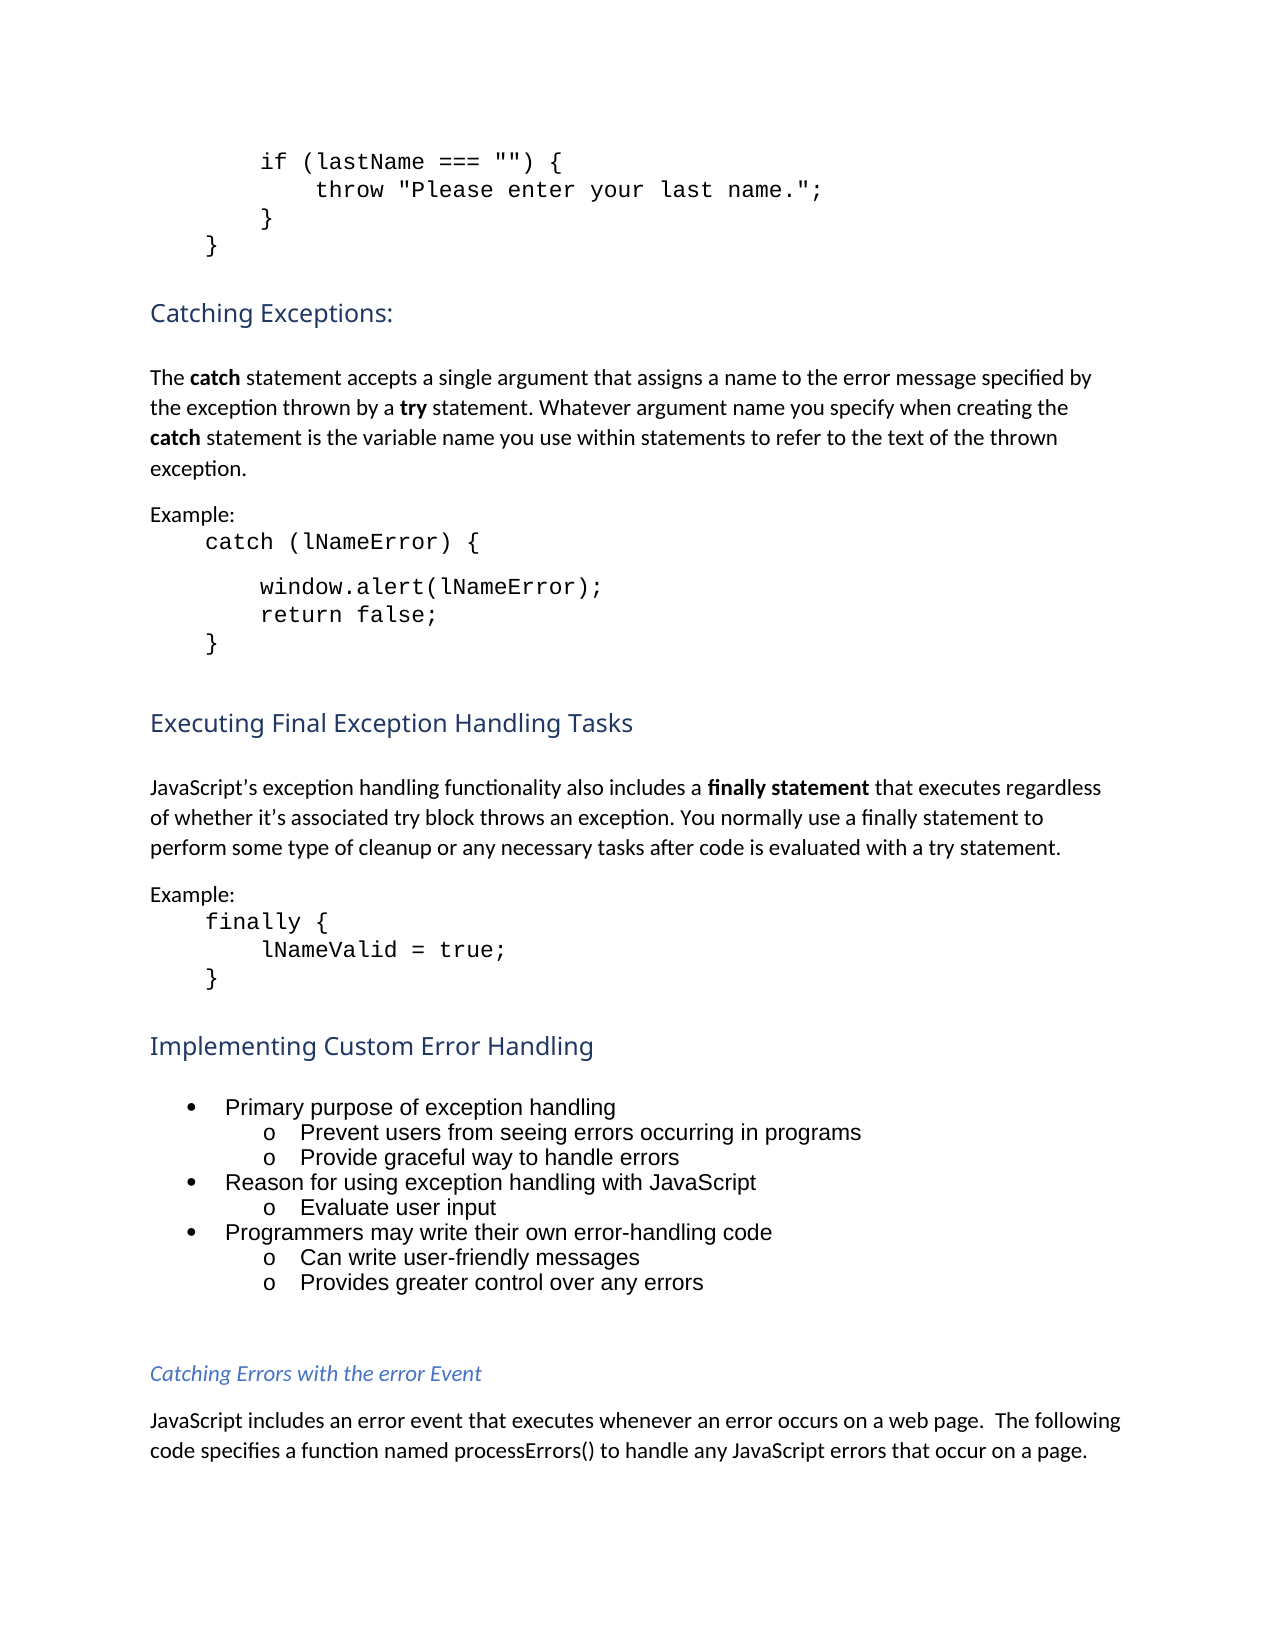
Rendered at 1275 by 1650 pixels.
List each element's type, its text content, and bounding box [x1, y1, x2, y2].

text } [150, 966, 1125, 992]
text throw "Please enter your last name."; [150, 178, 1125, 204]
text Example: [150, 501, 1125, 528]
list Prevent users from seeing errors occurring in programs [262, 1121, 1125, 1146]
text Example: [150, 880, 1125, 908]
list Primary purpose of exception handling [187, 1096, 1125, 1121]
list Provides greater control over any errors [262, 1271, 1125, 1296]
list Programmers may write their own error-handling code [187, 1221, 1125, 1246]
text The catch statement accepts a single argument that assigns a name to the error message specified by the exception thrown by a try statement. Whatever argument name you specify when creating the catch statement is the variable name you use within statements to refer to the text of the thrown exception. [150, 363, 1125, 482]
subtitle Executing Final Exception Handling Tasks [150, 706, 1125, 740]
subtitle Catching Exceptions: [150, 296, 1125, 330]
text JavaScript’s exception handling functionality also includes a finally statement that executes regardless of whether it’s associated try block throws an exception. You normally use a finally statement to perform some type of cleanup or any necessary tasks after code is evaluated with a try statement. [150, 773, 1125, 861]
list Can write user-friendly messages [262, 1246, 1125, 1271]
text if (lastName === "") { [150, 150, 1125, 176]
list Provide graceful way to handle errors [262, 1146, 1125, 1171]
text lNameValid = true; [150, 938, 1125, 964]
list Reason for using exception handling with JavaScript [187, 1171, 1125, 1196]
text window.alert(lNameError); [150, 575, 1125, 601]
text Catching Errors with the error Event [150, 1359, 1125, 1387]
text } [150, 631, 1125, 657]
text catch (lNameError) { [150, 531, 1125, 557]
subtitle Implementing Custom Error Handling [150, 1028, 1125, 1063]
text return false; [150, 603, 1125, 629]
text finally { [150, 910, 1125, 936]
text } [150, 206, 1125, 232]
text JavaScript includes an error event that executes whenever an error occurs on a web page. The following code specifies a function named processErrors() to handle any JavaScript errors that occur on a page. [150, 1406, 1125, 1464]
text } [150, 234, 1125, 260]
list Evaluate user input [262, 1196, 1125, 1221]
